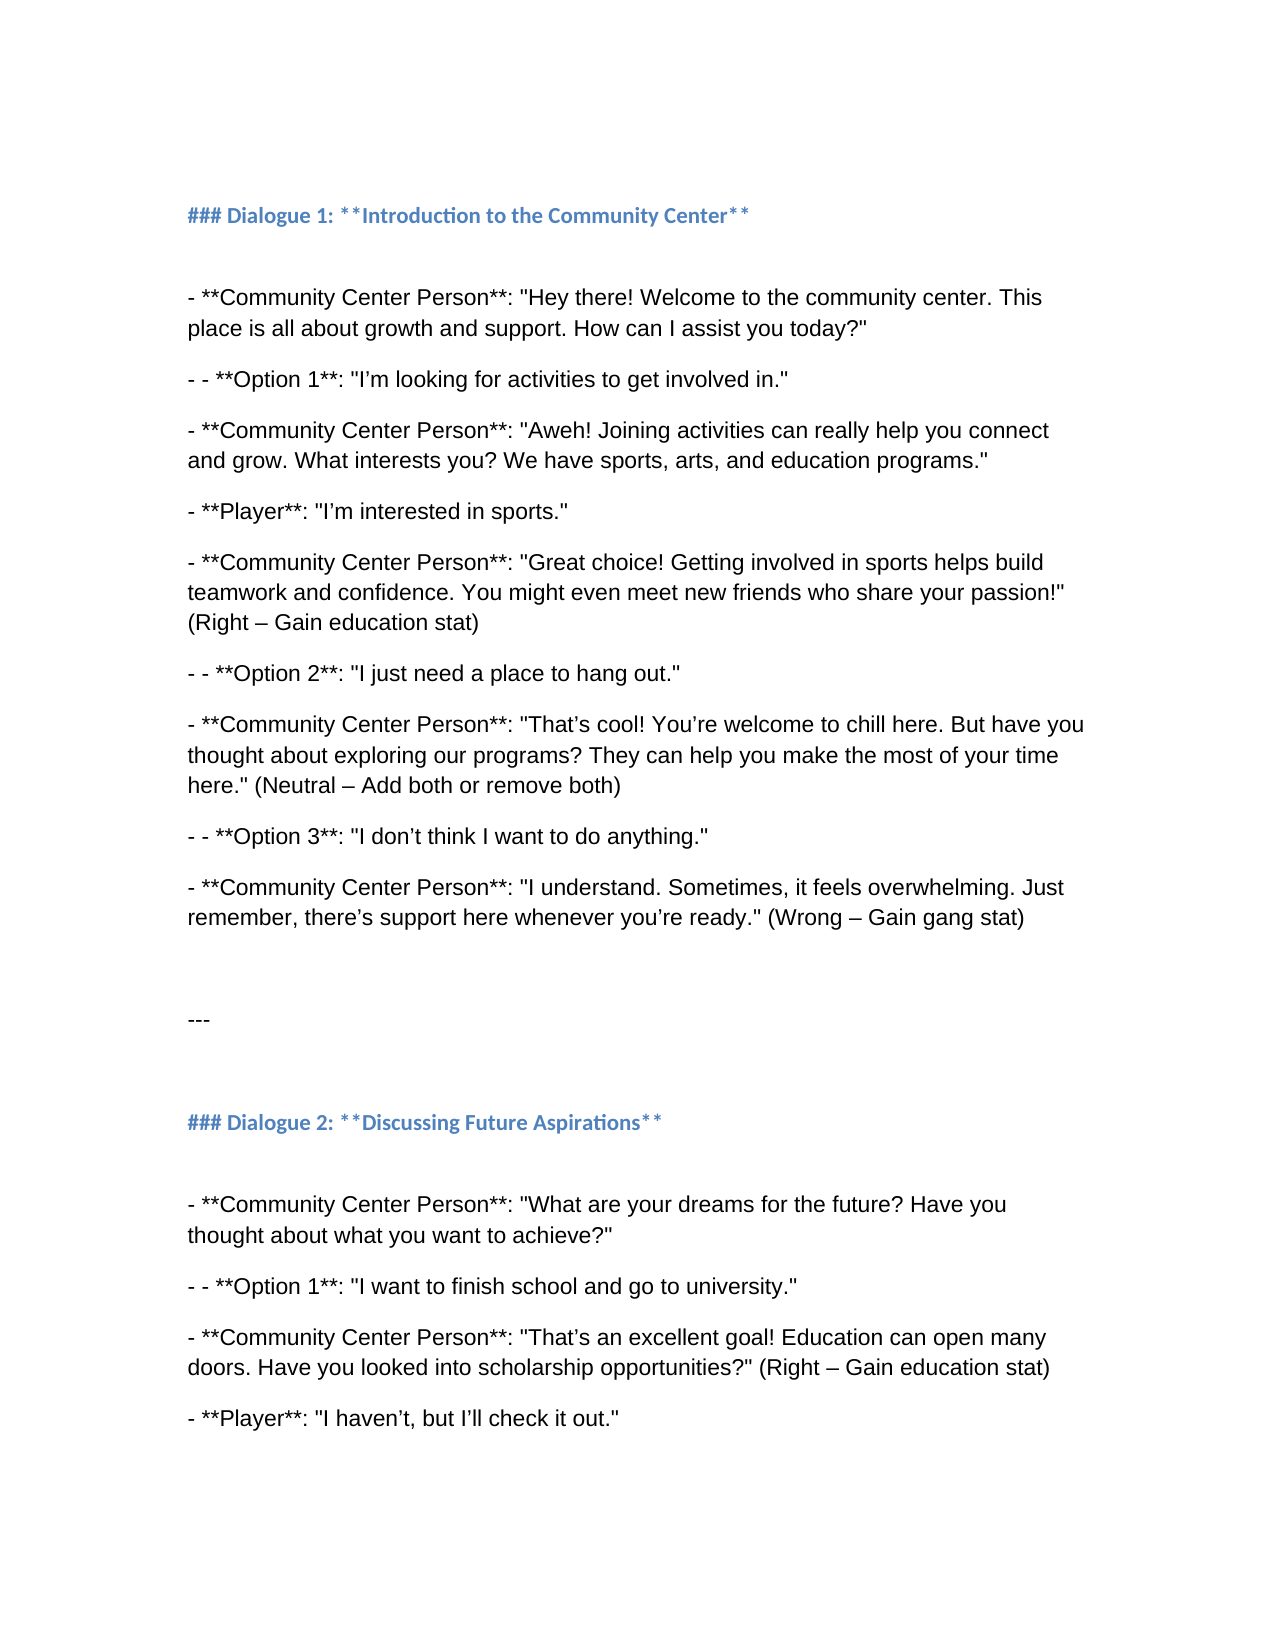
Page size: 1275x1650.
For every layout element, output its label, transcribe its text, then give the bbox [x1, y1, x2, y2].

text - **Community Center Person**: "Great choice! Getting involved in sports helps build teamwork and confidence. You might even meet new friends who share your passion!" (Right – Gain education stat) [187, 549, 1087, 636]
text - **Player**: "I haven’t, but I’ll check it out." [187, 1405, 1087, 1431]
text - - **Option 3**: "I don’t think I want to do anything." [187, 823, 1087, 849]
text - **Community Center Person**: "I understand. Sometimes, it feels overwhelming. Just remember, there’s support here whenever you’re ready." (Wrong – Gain gang stat) [187, 874, 1087, 930]
text - **Community Center Person**: "What are your dreams for the future? Have you thought about what you want to achieve?" [187, 1191, 1087, 1248]
subtitle ### Dialogue 1: **Introduction to the Community Center** [187, 201, 1087, 229]
text - **Community Center Person**: "Aweh! Joining activities can really help you connect and grow. What interests you? We have sports, arts, and education programs." [187, 417, 1087, 473]
text - - **Option 2**: "I just need a place to hang out." [187, 660, 1087, 687]
text - **Community Center Person**: "Hey there! Welcome to the community center. This place is all about growth and support. How can I assist you today?" [187, 284, 1087, 341]
text - **Community Center Person**: "That’s an excellent goal! Education can open many doors. Have you looked into scholarship opportunities?" (Right – Gain education stat) [187, 1324, 1087, 1380]
text --- [187, 1006, 1087, 1032]
text - - **Option 1**: "I want to finish school and go to university." [187, 1273, 1087, 1299]
subtitle ### Dialogue 2: **Discussing Future Aspirations** [187, 1108, 1087, 1136]
text - - **Option 1**: "I’m looking for activities to get involved in." [187, 366, 1087, 392]
text - **Community Center Person**: "That’s cool! You’re welcome to chill here. But have you thought about exploring our programs? They can help you make the most of your time here." (Neutral – Add both or remove both) [187, 711, 1087, 798]
text - **Player**: "I’m interested in sports." [187, 498, 1087, 524]
